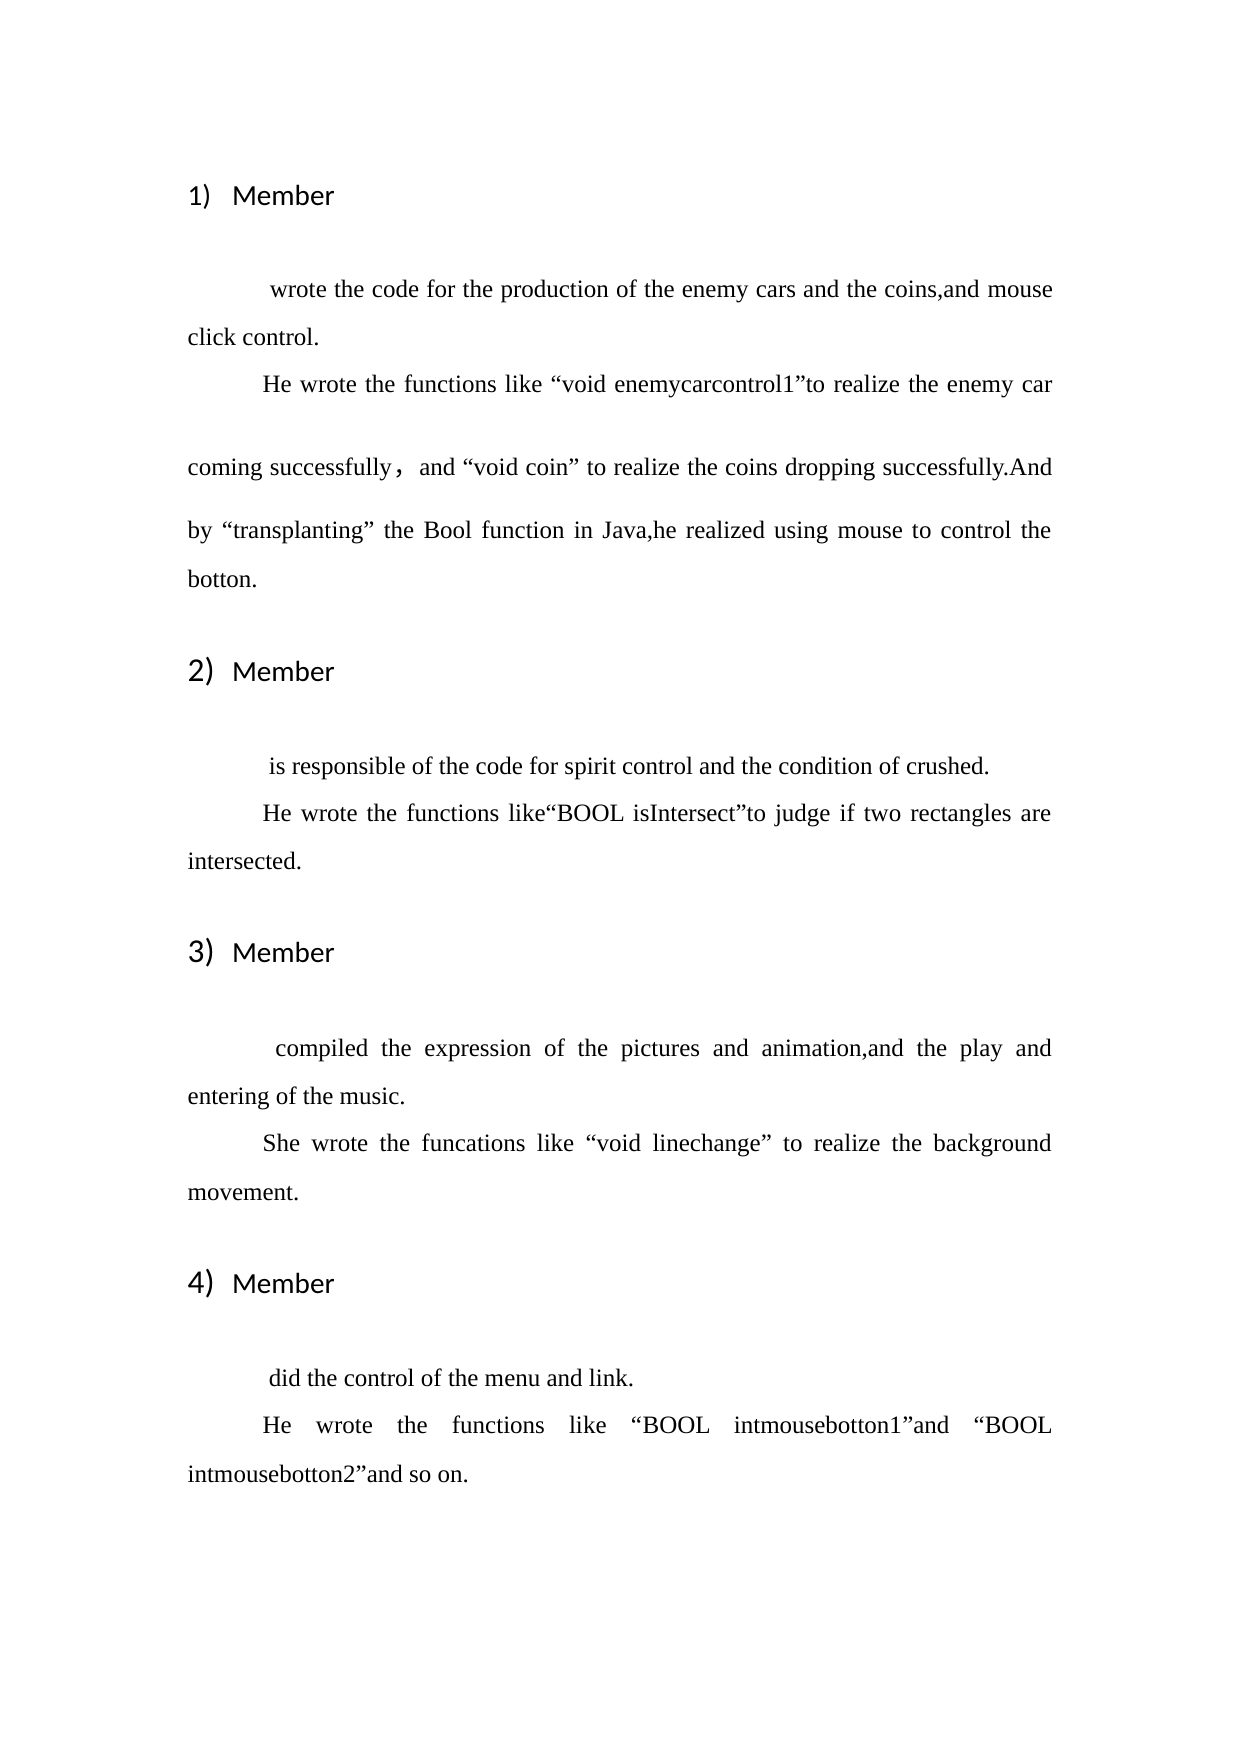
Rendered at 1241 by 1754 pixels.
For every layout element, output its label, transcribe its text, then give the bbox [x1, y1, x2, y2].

text She wrote the funcations like “void linechange” to realize the background movement. [187, 1126, 1053, 1208]
text He wrote the functions like “BOOL intmousebotton1”and “BOOL intmousebotton2”and so on. [187, 1408, 1053, 1490]
subtitle Member [187, 636, 1053, 701]
text He wrote the functions like “void enemycarcontrol1”to realize the enemy car coming successfully，and “void coin” to realize the coins dropping successfully.And by “transplanting” the Bool function in Java,he realized using mouse to control the botton. [187, 522, 1053, 595]
subtitle Member [187, 918, 1053, 983]
text did the control of the menu and link. [187, 1362, 1053, 1394]
subtitle Member [187, 162, 1053, 227]
text He wrote the functions like“BOOL isIntersect”to judge if two rectangles are intersected. [187, 796, 1053, 877]
text is responsible of the code for spirit control and the condition of crushed. [187, 749, 1053, 781]
text compiled the expression of the pictures and animation,and the play and entering of the music. [187, 1031, 1053, 1112]
text He wrote the functions like “void enemycarcontrol1”to realize the enemy car coming successfully，and “void coin” to realize the coins dropping successfully.And by “transplanting” the Bool function in Java,he realized using mouse to control the botton. [187, 367, 1053, 521]
text wrote the code for the production of the enemy cars and the coins,and mouse click control. [187, 272, 1053, 353]
subtitle Member [187, 1249, 1053, 1314]
